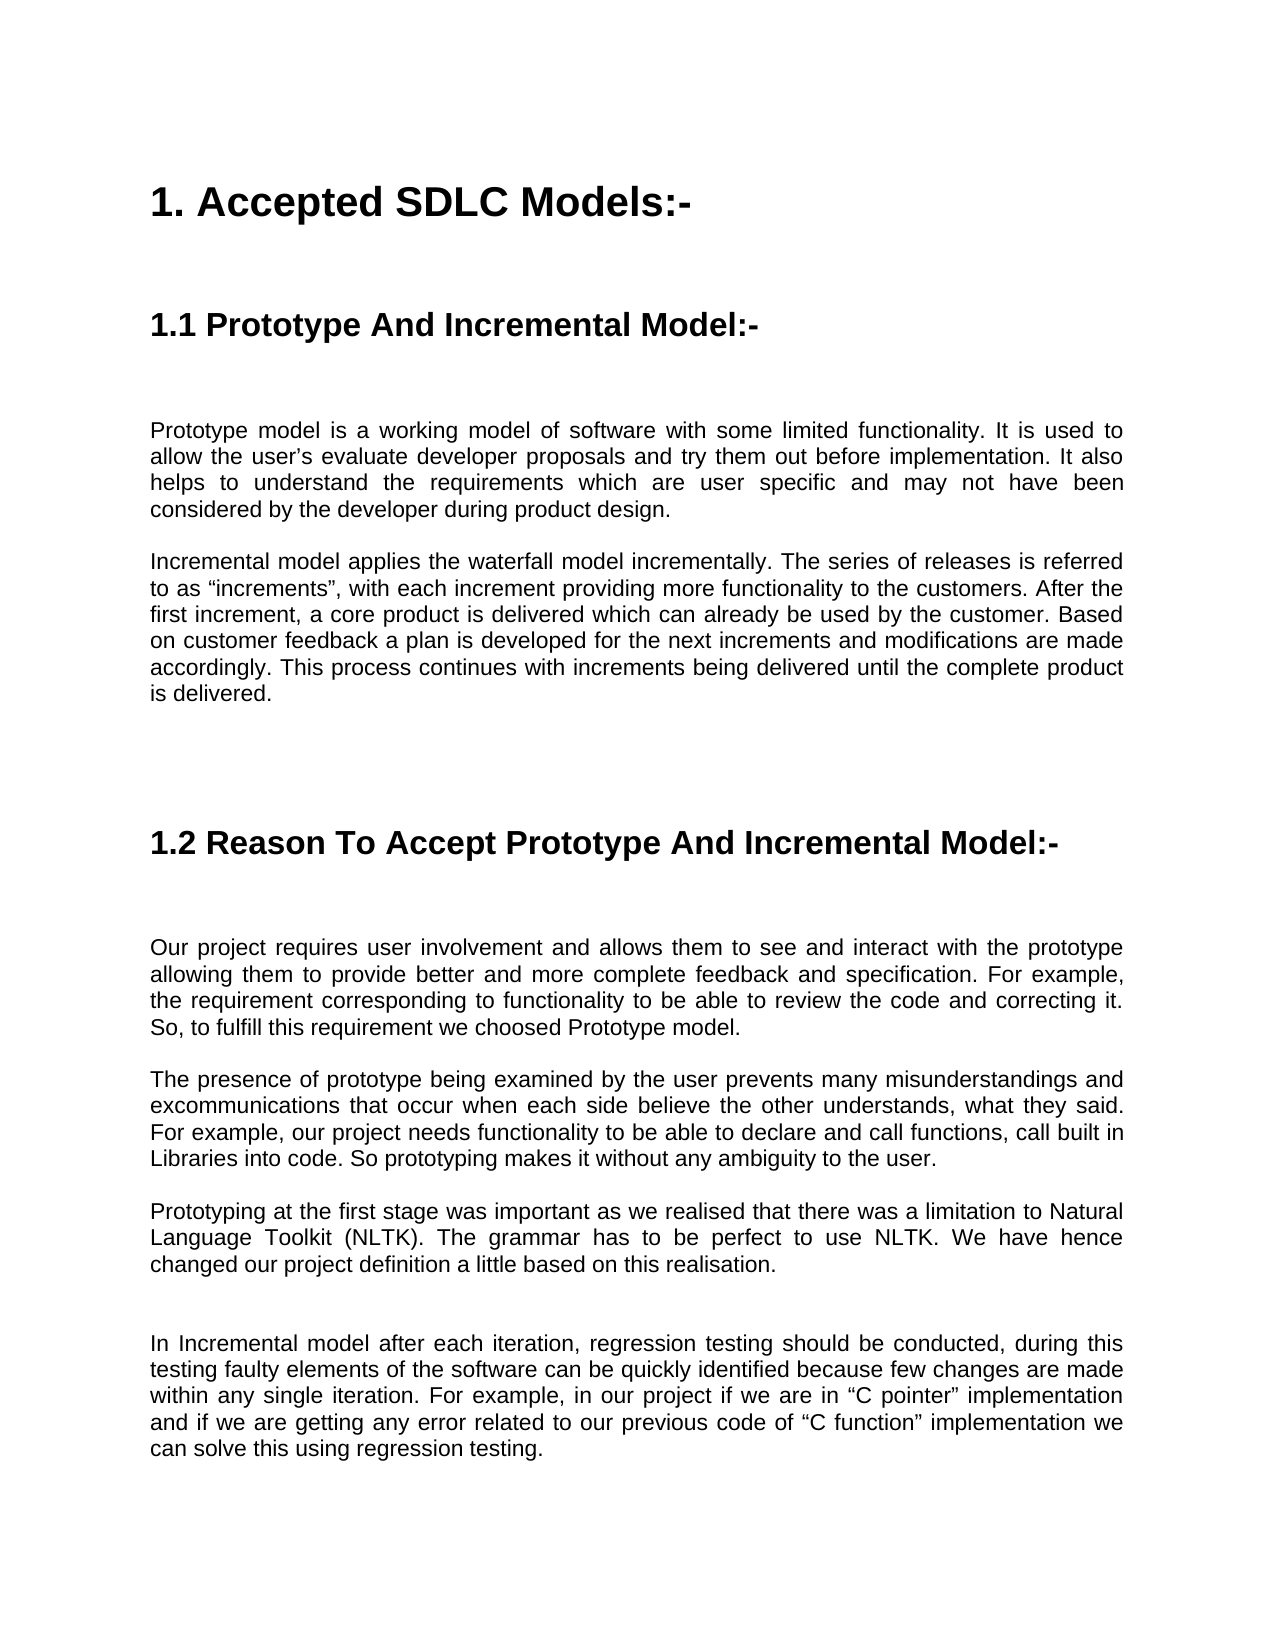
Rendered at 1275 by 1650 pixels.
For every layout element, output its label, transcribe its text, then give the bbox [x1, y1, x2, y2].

subtitle 1.1 Prototype And Incremental Model:- [150, 305, 1125, 344]
text Our project requires user involvement and allows them to see and interact with the prototype allowing them to provide better and more complete feedback and specification. For example, the requirement corresponding to functionality to be able to review the code and correcting it. So, to fulfill this requirement we choosed Prototype model. [150, 934, 1125, 1040]
text Prototype model is a working model of software with some limited functionality. It is used to allow the user’s evaluate developer proposals and try them out before implementation. It also helps to understand the requirements which are user specific and may not have been considered by the developer during product design. [150, 417, 1125, 522]
text In Incremental model after each iteration, regression testing should be conducted, during this testing faulty elements of the software can be quickly identified because few changes are made within any single iteration. For example, in our project if we are in “C pointer” implementation and if we are getting any error related to our previous code of “C function” implementation we can solve this using regression testing. [150, 1330, 1125, 1461]
text Incremental model applies the waterfall model incrementally. The series of releases is referred to as “increments”, with each increment providing more functionality to the customers. After the first increment, a core product is delivered which can already be used by the customer. Based on customer feedback a plan is developed for the next increments and modifications are made accordingly. This process continues with increments being delivered until the complete product is delivered. [150, 548, 1125, 706]
text Prototyping at the first stage was important as we realised that there was a limitation to Natural Language Toolkit (NLTK). The grammar has to be perfect to use NLTK. We have hence changed our project definition a little based on this realisation. [150, 1198, 1125, 1277]
subtitle 1. Accepted SDLC Models:- [150, 177, 1125, 225]
subtitle 1.2 Reason To Accept Prototype And Incremental Model:- [150, 823, 1125, 861]
text The presence of prototype being examined by the user prevents many misunderstandings and excommunications that occur when each side believe the other understands, what they said. For example, our project needs functionality to be able to declare and call functions, call built in Libraries into code. So prototyping makes it without any ambiguity to the user. [150, 1066, 1125, 1172]
